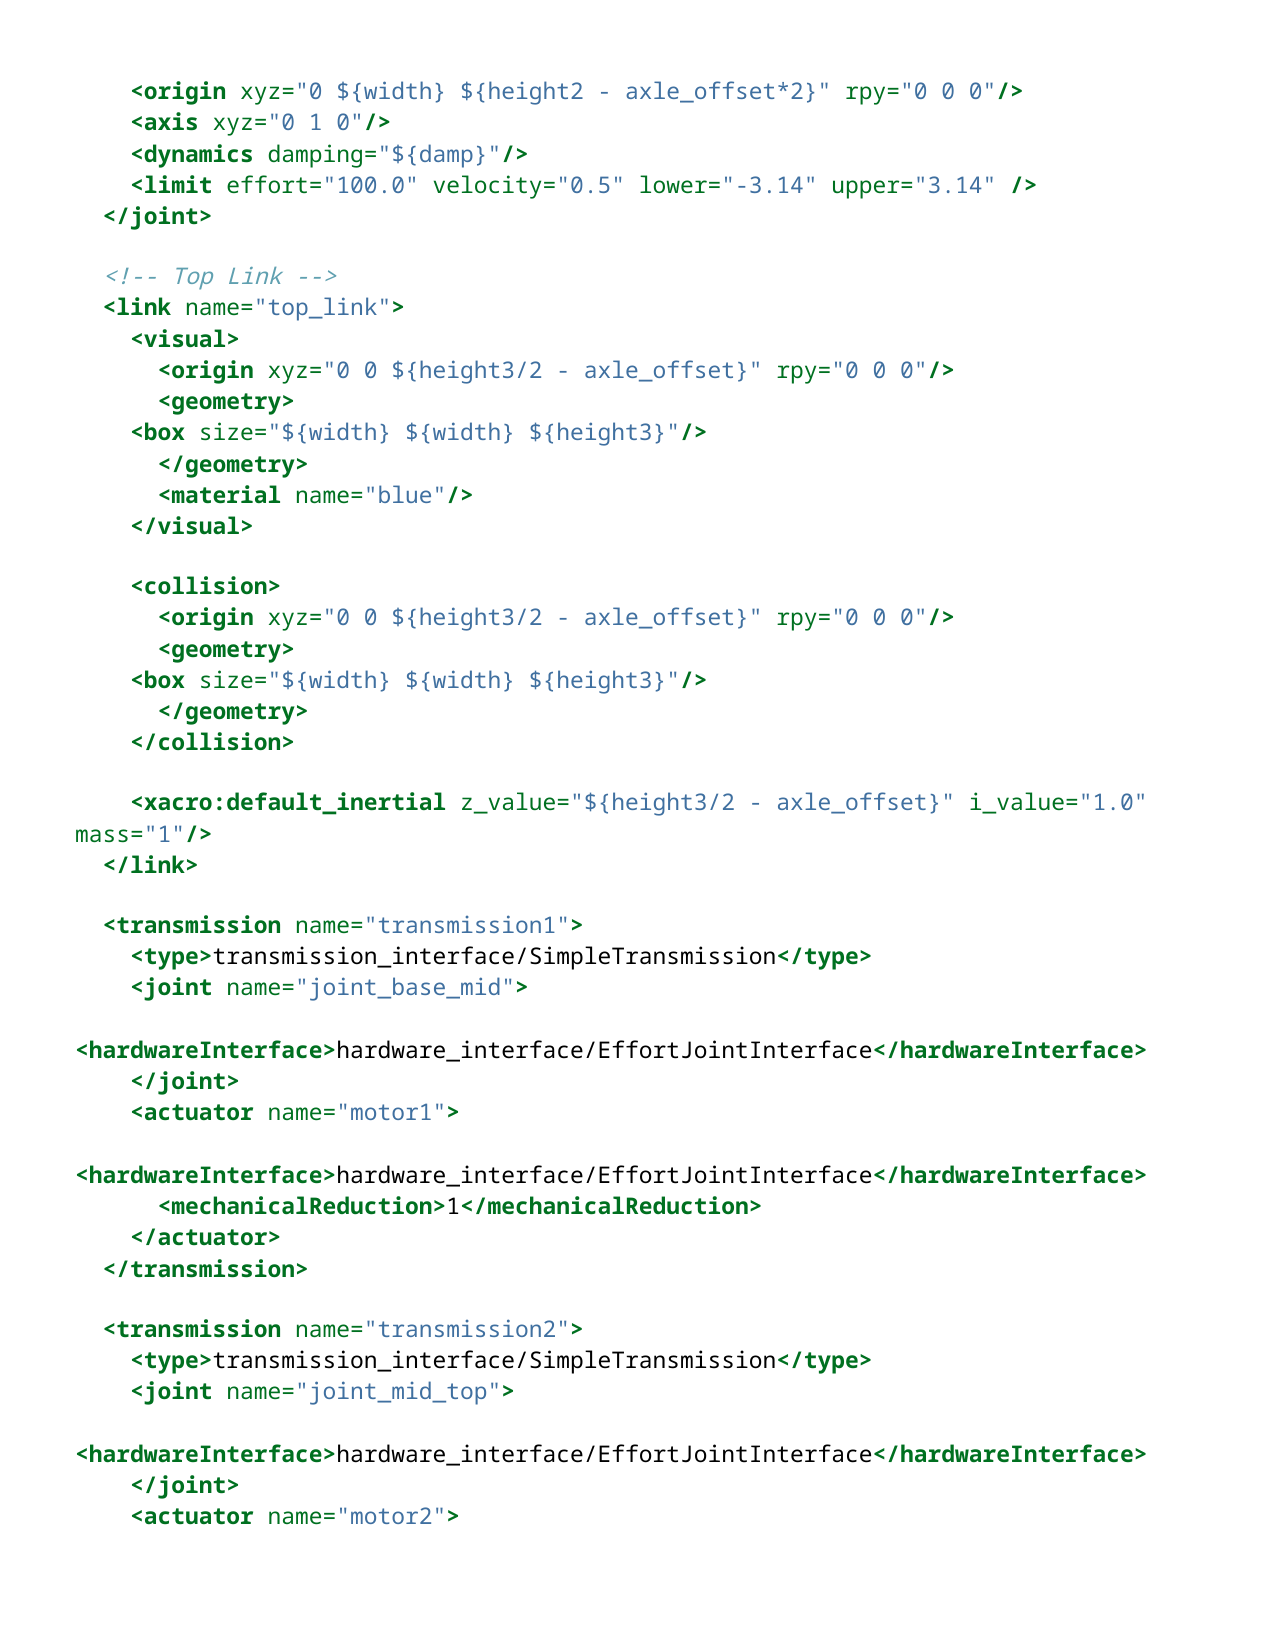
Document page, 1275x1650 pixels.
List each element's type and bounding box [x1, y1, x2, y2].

text [75, 75, 1200, 1562]
